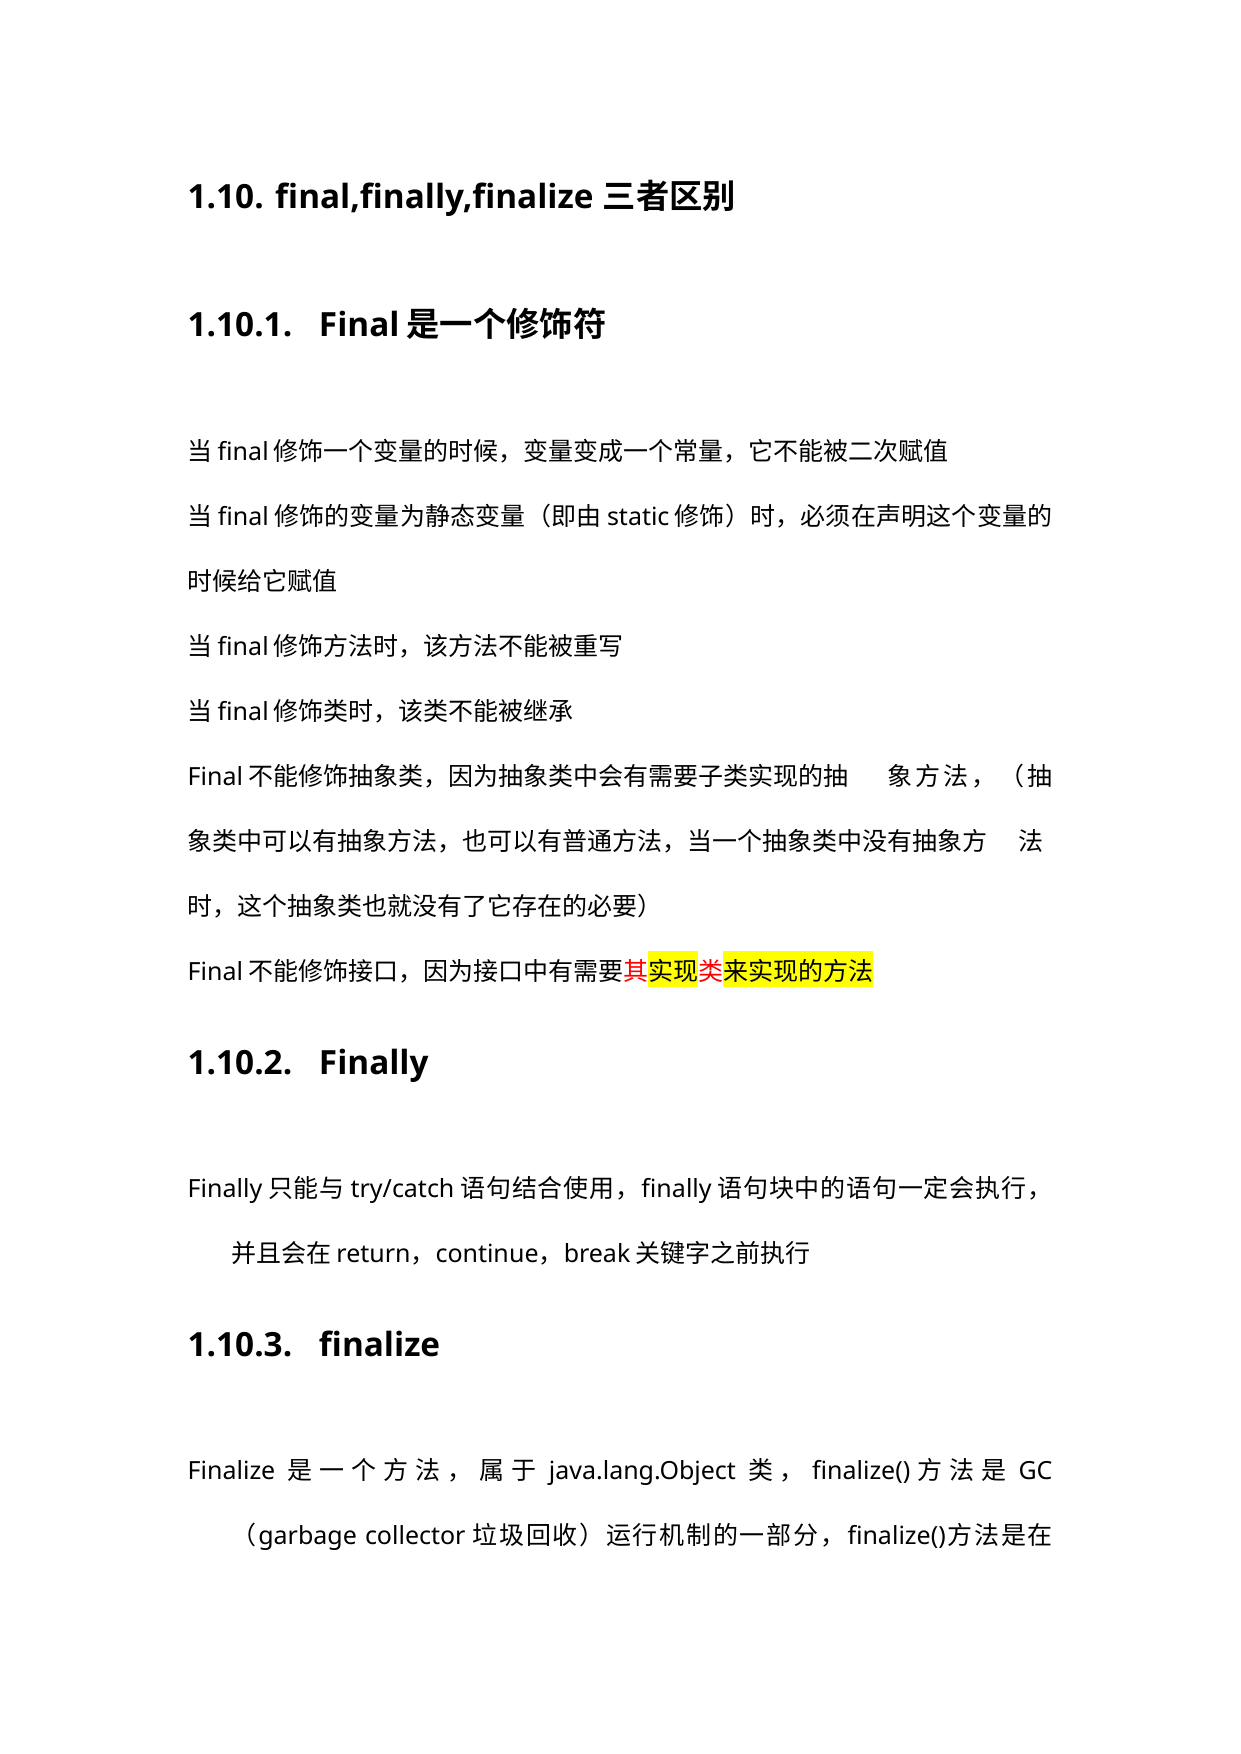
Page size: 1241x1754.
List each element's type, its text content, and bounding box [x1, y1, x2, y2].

text Finally只能与try/catch语句结合使用，finally语句块中的语句一定会执行， 并且会在return，continue，break关键字之前执行 [187, 1154, 1053, 1284]
text 当final修饰类时，该类不能被继承 [187, 677, 1053, 742]
text Final不能修饰接口，因为接口中有需要其实现类来实现的方法 [187, 937, 1053, 1002]
text Final不能修饰抽象类，因为抽象类中会有需要子类实现的抽 象方法，（抽象类中可以有抽象方法，也可以有普通方法，当一个抽象类中没有抽象方 法时，这个抽象类也就没有了它存在的必要） [187, 742, 1053, 937]
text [187, 1436, 1053, 1566]
text 当final修饰方法时，该方法不能被重写 [187, 612, 1053, 677]
text 当final修饰的变量为静态变量（即由static修饰）时，必须在声明这个变量的时候给它赋值 [187, 482, 1053, 612]
subtitle finalize [187, 1311, 1053, 1376]
subtitle final,finally,finalize 三者区别 [187, 162, 1053, 227]
subtitle Finally [187, 1029, 1053, 1094]
subtitle Final是一个修饰符 [187, 289, 1053, 354]
text 当final修饰一个变量的时候，变量变成一个常量，它不能被二次赋值 [187, 417, 1053, 482]
